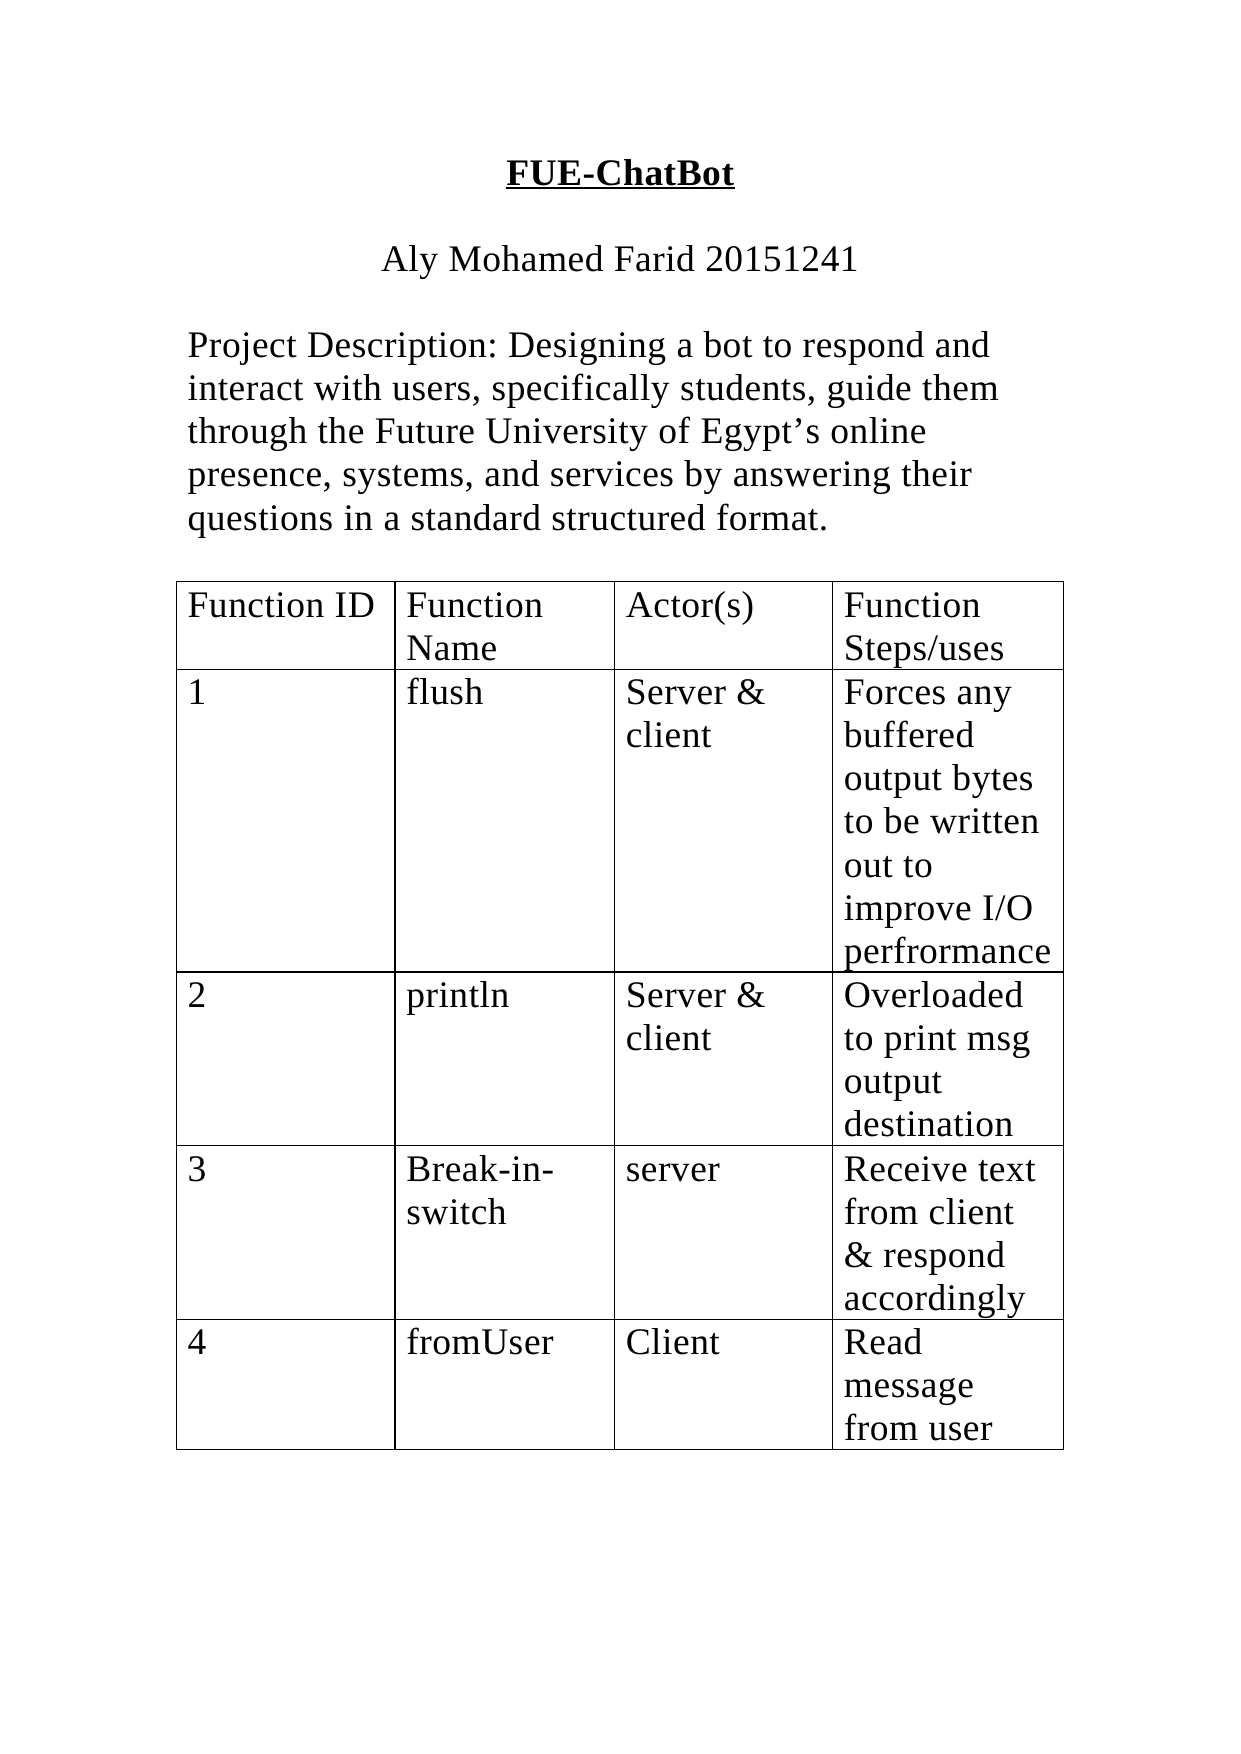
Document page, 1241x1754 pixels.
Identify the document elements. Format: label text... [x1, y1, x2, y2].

table_cell Forces any buffered output bytes to be written out to improve I/O perfrormance [833, 670, 1063, 971]
table_cell Break-in-switch [396, 1146, 614, 1318]
table_cell Client [615, 1320, 832, 1449]
table_cell 4 [177, 1320, 394, 1449]
table_cell Receive text from client & respond accordingly [833, 1146, 1063, 1318]
table_cell server [615, 1146, 832, 1318]
table_cell flush [396, 670, 614, 971]
text Aly Mohamed Farid 20151241 [187, 236, 1053, 279]
table_cell 2 [177, 973, 394, 1145]
table_cell 3 [177, 1146, 394, 1318]
table_cell Server & client [615, 670, 832, 971]
table_cell Overloaded to print msg output destination [833, 973, 1063, 1145]
table_cell println [396, 973, 614, 1145]
table_cell Read message from user [833, 1320, 1063, 1449]
table_header Function ID [177, 582, 394, 668]
table_cell Server & client [615, 973, 832, 1145]
table_header Function Name [396, 582, 614, 668]
table_header Actor(s) [615, 582, 832, 668]
table_header Function Steps/uses [833, 582, 1063, 668]
text Project Description: Designing a bot to respond and interact with users, specifically students, guide them through the Future University of Egypt’s online presence, systems, and services by answering their questions in a standard structured format. [187, 322, 1053, 538]
table_cell 1 [177, 670, 394, 971]
table_cell fromUser [396, 1320, 614, 1449]
text FUE-ChatBot [187, 150, 1053, 193]
